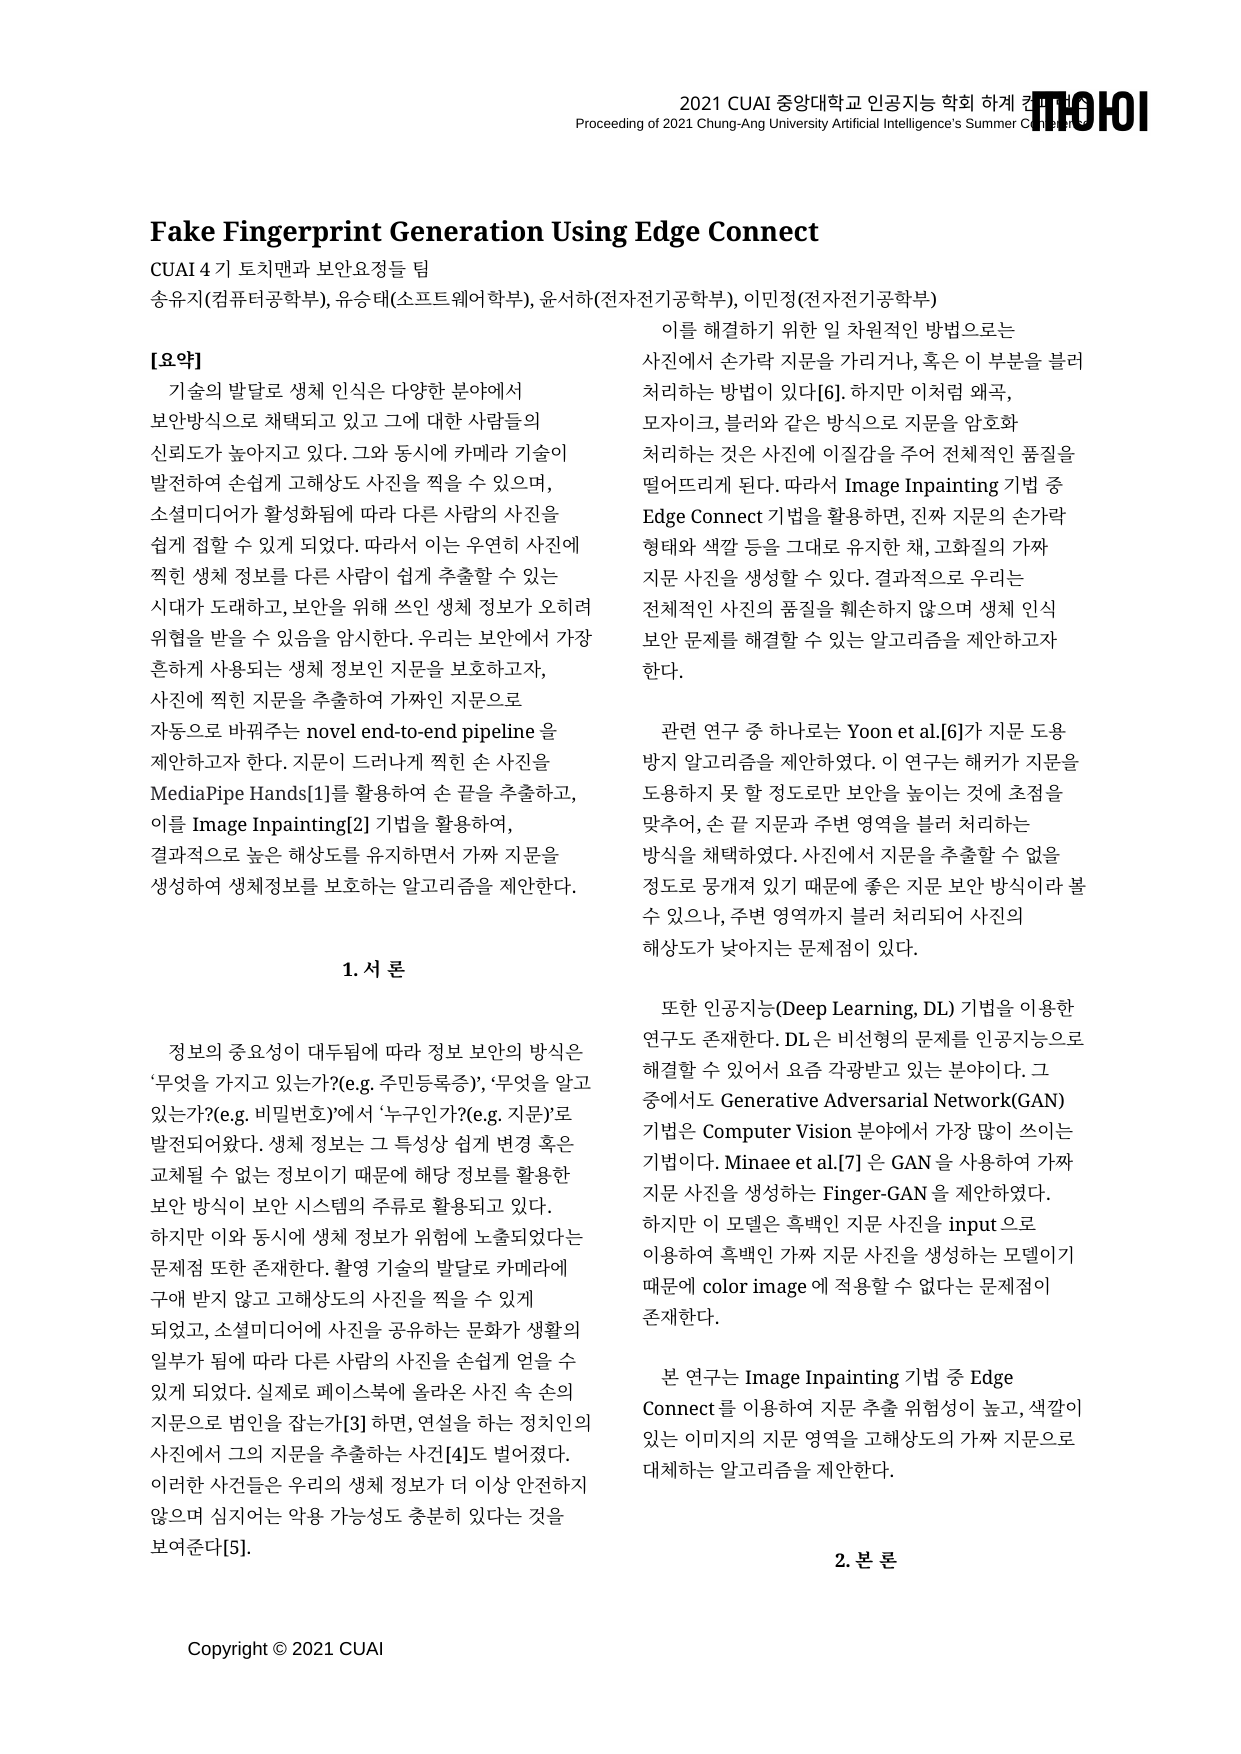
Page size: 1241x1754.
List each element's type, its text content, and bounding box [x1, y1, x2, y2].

picture [1028, 89, 1151, 136]
text 기술의 발달로 생체 인식은 다양한 분야에서 보안방식으로 채택되고 있고 그에 대한 사람들의 신뢰도가 높아지고 있다. 그와 동시에 카메라 기술이 발전하여 손쉽게 고해상도 사진을 찍을 수 있으며, 소셜미디어가 활성화됨에 따라 다른 사람의 사진을 쉽게 접할 수 있게 되었다. 따라서 이는 우연히 사진에 찍힌 생체 정보를 다른 사람이 쉽게 추출할 수 있는 시대가 도래하고, 보안을 위해 쓰인 생체 정보가 오히려 위협을 받을 수 있음을 암시한다. 우리는 보안에서 가장 흔하게 사용되는 생체 정보인 지문을 보호하고자, 사진에 찍힌 지문을 추출하여 가짜인 지문으로 자동으로 바꿔주는 novel end-to-end pipeline을 제안하고자 한다. 지문이 드러나게 찍힌 손 사진을 MediaPipe Hands[1]를 활용하여 손 끝을 추출하고, 이를 Image Inpainting[2] 기법을 활용하여, 결과적으로 높은 해상도를 유지하면서 가짜 지문을 생성하여 생체정보를 보호하는 알고리즘을 제안한다. [150, 376, 598, 898]
text CUAI 4기 토치맨과 보안요정들 팀 [150, 254, 1090, 281]
text 또한 인공지능(Deep Learning, DL) 기법을 이용한 연구도 존재한다. DL은 비선형의 문제를 인공지능으로 해결할 수 있어서 요즘 각광받고 있는 분야이다. 그 중에서도 Generative Adversarial Network(GAN) 기법은 Computer Vision 분야에서 가장 많이 쓰이는 기법이다. Minaee et al.[7] 은 GAN을 사용하여 가짜 지문 사진을 생성하는 Finger-GAN을 제안하였다. 하지만 이 모델은 흑백인 지문 사진을 input으로 이용하여 흑백인 가짜 지문 사진을 생성하는 모델이기 때문에 color image에 적용할 수 없다는 문제점이 존재한다. [642, 993, 1090, 1330]
text [요약] [150, 346, 598, 372]
text 정보의 중요성이 대두됨에 따라 정보 보안의 방식은 ‘무엇을 가지고 있는가?(e.g. 주민등록증)’, ‘무엇을 알고 있는가?(e.g. 비밀번호)’에서 ‘누구인가?(e.g. 지문)’로 발전되어왔다. 생체 정보는 그 특성상 쉽게 변경 혹은 교체될 수 없는 정보이기 때문에 해당 정보를 활용한 보안 방식이 보안 시스템의 주류로 활용되고 있다. 하지만 이와 동시에 생체 정보가 위험에 노출되었다는 문제점 또한 존재한다. 촬영 기술의 발달로 카메라에 구애 받지 않고 고해상도의 사진을 찍을 수 있게 되었고, 소셜미디어에 사진을 공유하는 문화가 생활의 일부가 됨에 따라 다른 사람의 사진을 손쉽게 얻을 수 있게 되었다. 실제로 페이스북에 올라온 사진 속 손의 지문으로 범인을 잡는가[3] 하면, 연설을 하는 정치인의 사진에서 그의 지문을 추출하는 사건[4]도 벌어졌다. 이러한 사건들은 우리의 생체 정보가 더 이상 안전하지 않으며 심지어는 악용 가능성도 충분히 있다는 것을 보여준다[5]. [150, 1037, 598, 1559]
text 2. 본 론 [642, 1545, 1090, 1572]
text 관련 연구 중 하나로는 Yoon et al.[6]가 지문 도용 방지 알고리즘을 제안하였다. 이 연구는 해커가 지문을 도용하지 못 할 정도로만 보안을 높이는 것에 초점을 맞추어, 손 끝 지문과 주변 영역을 블러 처리하는 방식을 채택하였다. 사진에서 지문을 추출할 수 없을 정도로 뭉개져 있기 때문에 좋은 지문 보안 방식이라 볼 수 있으나, 주변 영역까지 블러 처리되어 사진의 해상도가 낮아지는 문제점이 있다. [642, 717, 1090, 960]
text 본 연구는 Image Inpainting 기법 중 Edge Connect를 이용하여 지문 추출 위험성이 높고, 색깔이 있는 이미지의 지문 영역을 고해상도의 가짜 지문으로 대체하는 알고리즘을 제안한다. [642, 1363, 1090, 1483]
text 이를 해결하기 위한 일 차원적인 방법으로는 사진에서 손가락 지문을 가리거나, 혹은 이 부분을 블러 처리하는 방법이 있다[6]. 하지만 이처럼 왜곡, 모자이크, 블러와 같은 방식으로 지문을 암호화 처리하는 것은 사진에 이질감을 주어 전체적인 품질을 떨어뜨리게 된다. 따라서 Image Inpainting 기법 중 Edge Connect 기법을 활용하면, 진짜 지문의 손가락 형태와 색깔 등을 그대로 유지한 채, 고화질의 가짜 지문 사진을 생성할 수 있다. 결과적으로 우리는 전체적인 사진의 품질을 훼손하지 않으며 생체 인식 보안 문제를 해결할 수 있는 알고리즘을 제안하고자 한다. [642, 316, 1090, 683]
text 1. 서 론 [150, 954, 598, 981]
text 송유지(컴퓨터공학부), 유승태(소프트웨어학부), 윤서하(전자전기공학부), 이민정(전자전기공학부) [150, 285, 1090, 312]
text Fake Fingerprint Generation Using Edge Connect [150, 184, 1090, 249]
